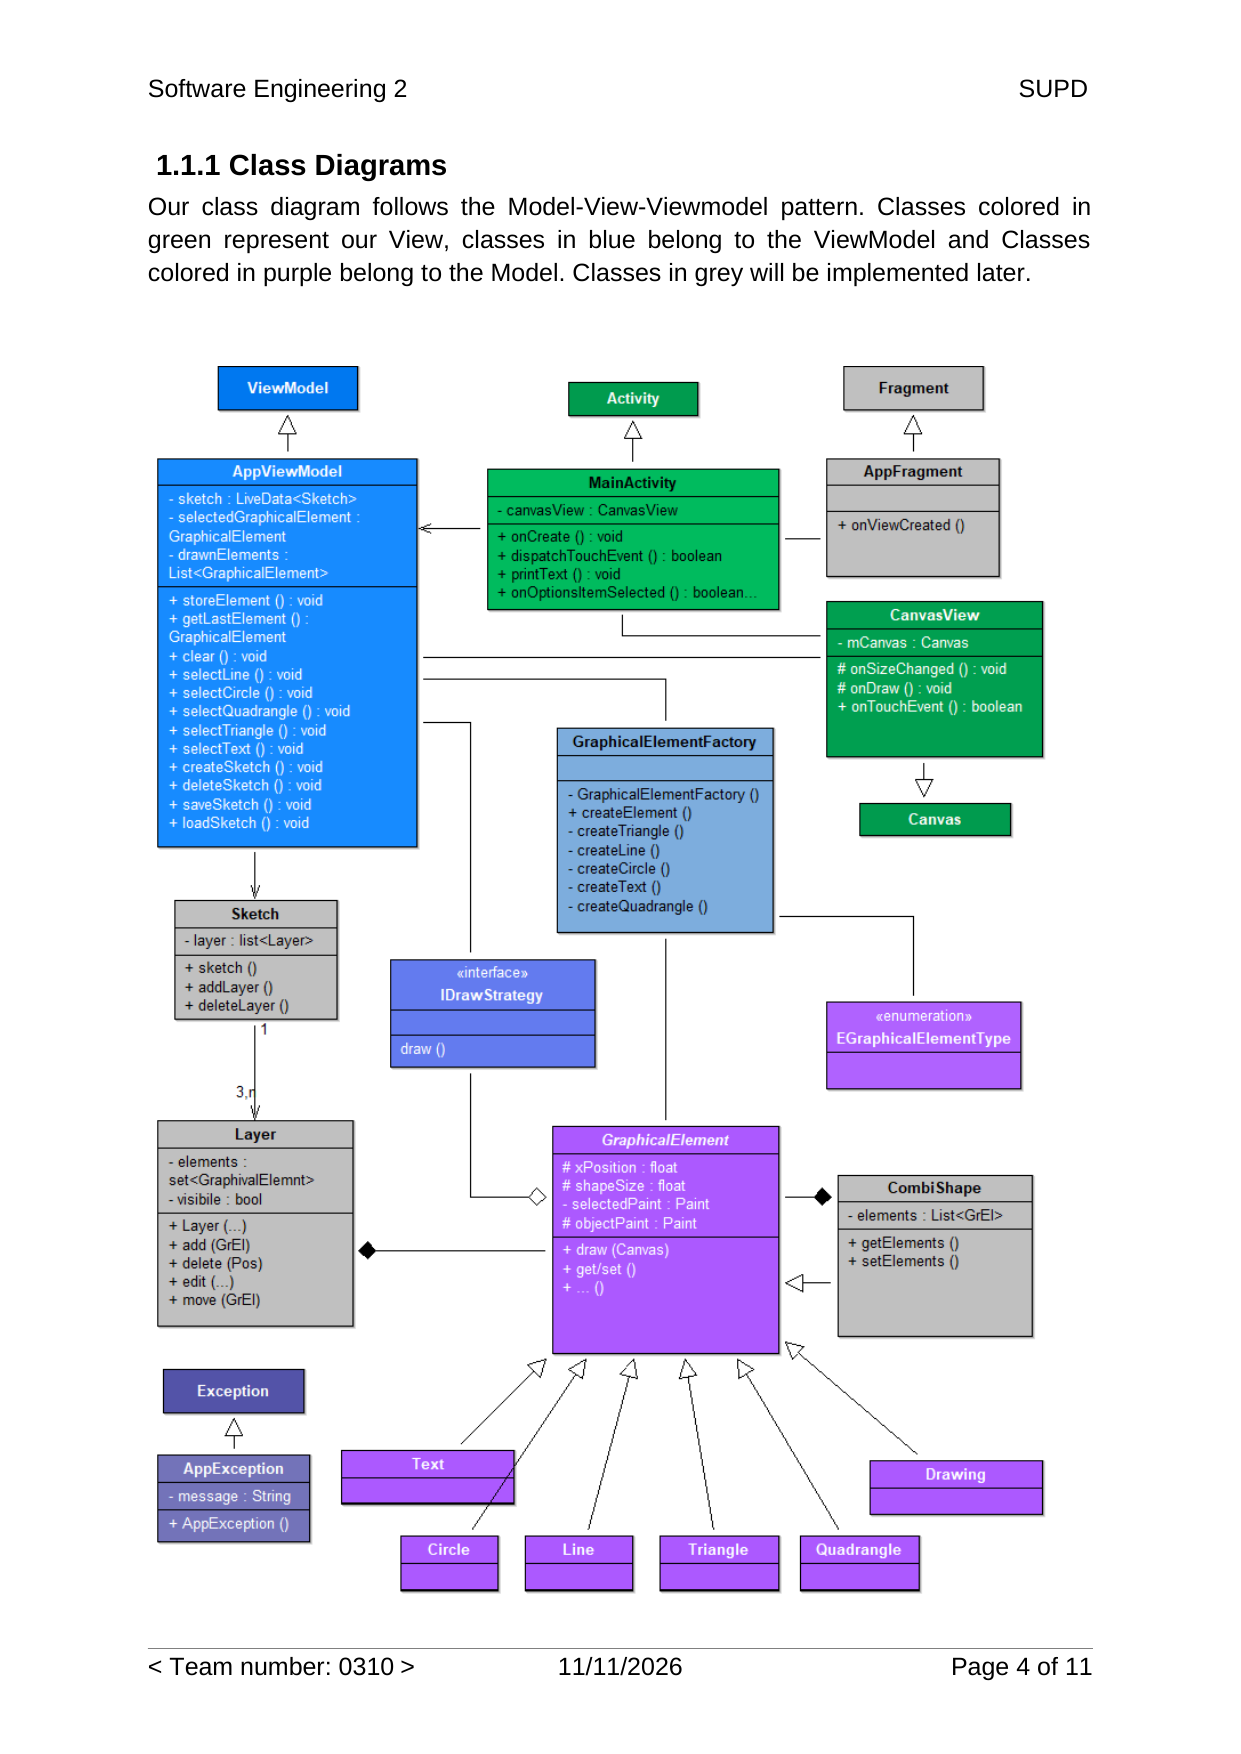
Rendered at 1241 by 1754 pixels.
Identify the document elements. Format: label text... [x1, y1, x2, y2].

subtitle Class Diagrams [148, 148, 1093, 181]
picture [147, 366, 1050, 1620]
text Our class diagram follows the Model-View-Viewmodel pattern. Classes colored in green represent our View, classes in blue belong to the ViewModel and Classes colored in purple belong to the Model. Classes in grey will be implemented later. [148, 192, 1093, 287]
